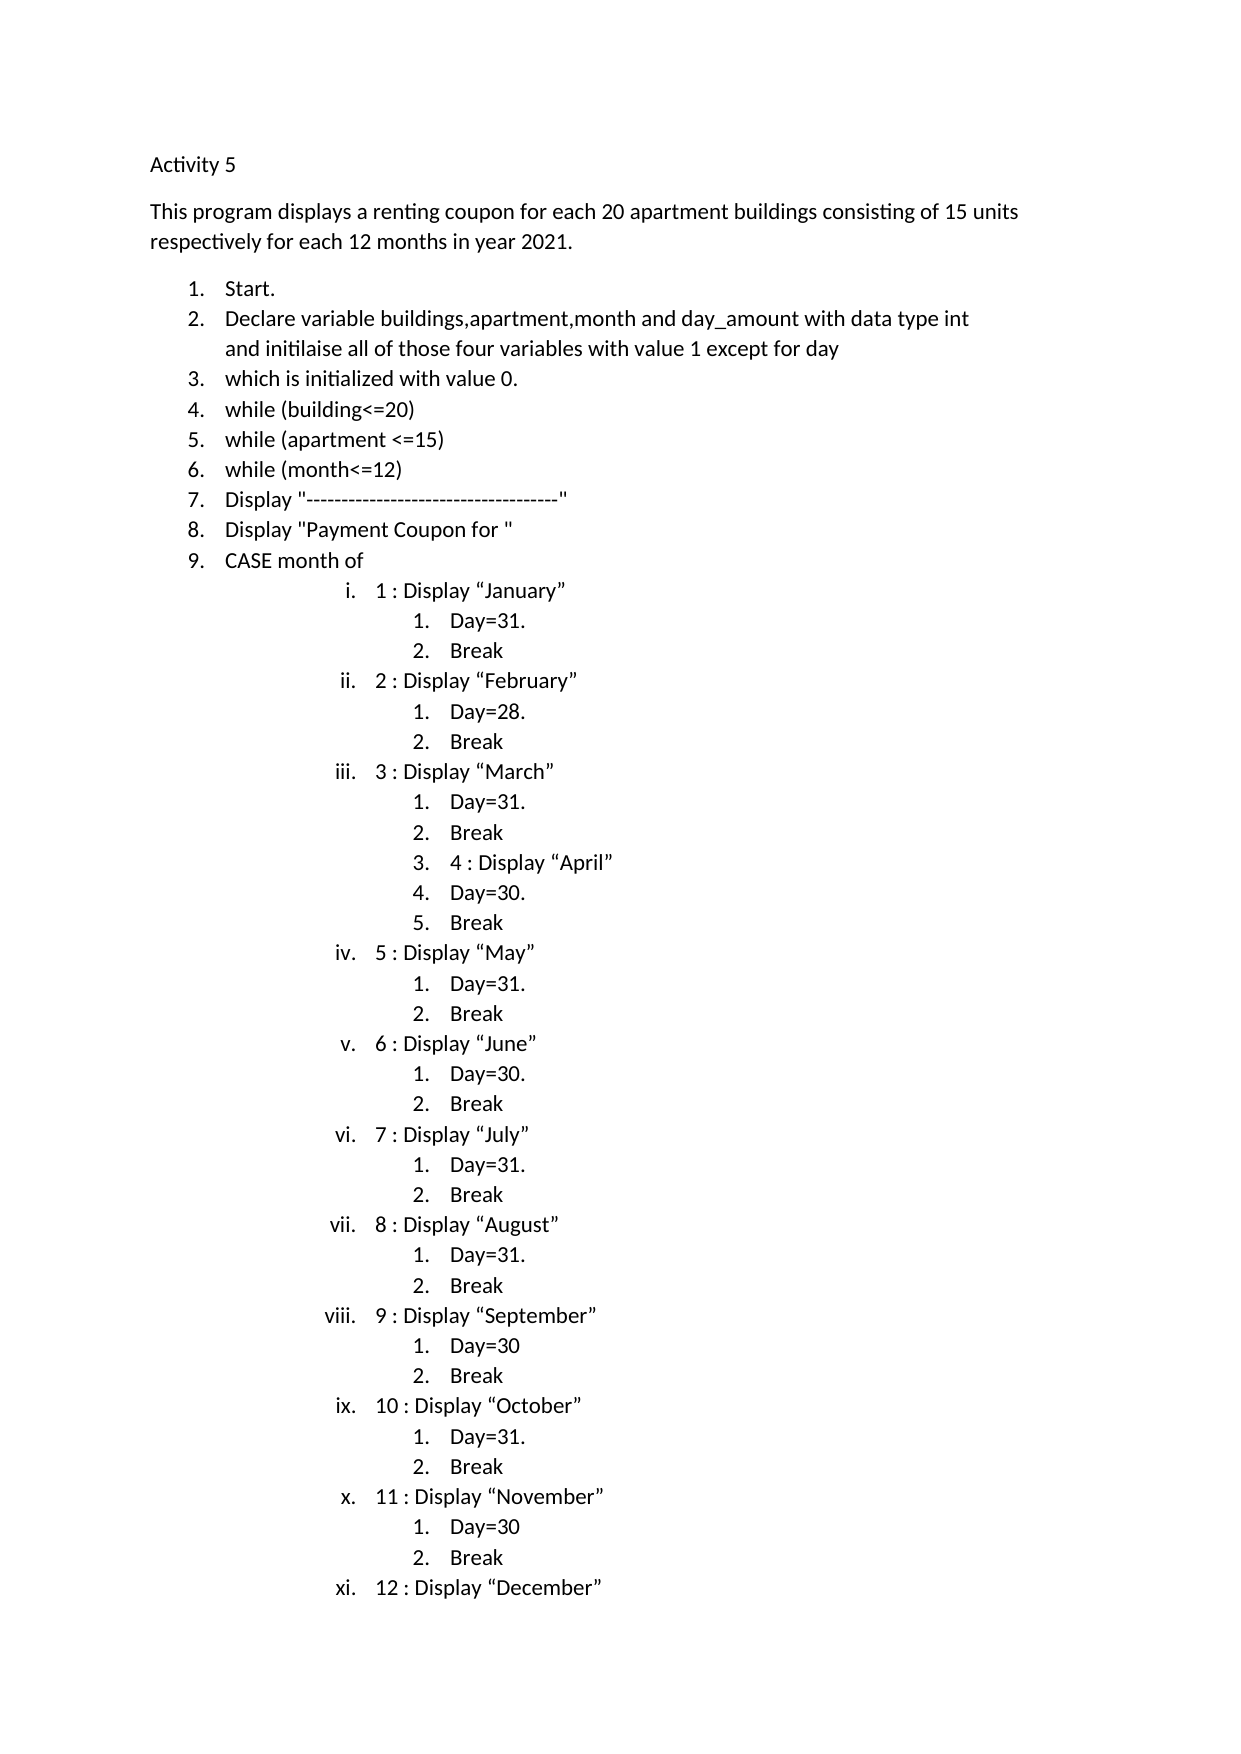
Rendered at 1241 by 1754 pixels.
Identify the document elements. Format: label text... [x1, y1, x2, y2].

list Day=30. [412, 878, 1090, 906]
list while (building<=20) [187, 395, 1090, 423]
list 3 : Display “March” [356, 757, 1090, 785]
list Display "Payment Coupon for " [187, 516, 1090, 544]
list Break [412, 818, 1090, 846]
list CASE month of [187, 546, 1090, 574]
list Day=31. [412, 969, 1090, 997]
list Break [412, 1452, 1090, 1480]
list Display "------------------------------------" [187, 485, 1090, 513]
list Day=30 [412, 1512, 1090, 1541]
list Day=28. [412, 697, 1090, 725]
list 4 : Display “April” [412, 848, 1090, 876]
list Break [412, 1271, 1090, 1299]
text This program displays a renting coupon for each 20 apartment buildings consisting of 15 units respectively for each 12 months in year 2021. [150, 197, 1090, 255]
list Day=31. [412, 1422, 1090, 1450]
list 9 : Display “September” [356, 1301, 1090, 1329]
list Day=30. [412, 1059, 1090, 1087]
list Break [412, 908, 1090, 936]
list which is initialized with value 0. [187, 364, 1090, 393]
list 6 : Display “June” [356, 1029, 1090, 1057]
list Break [412, 1180, 1090, 1208]
list Day=31. [412, 1241, 1090, 1269]
list 1 : Display “January” [356, 576, 1090, 604]
list Day=30 [412, 1331, 1090, 1359]
list Break [412, 1089, 1090, 1118]
list Start. [187, 274, 1090, 302]
list Break [412, 1543, 1090, 1571]
list Break [412, 727, 1090, 755]
list Day=31. [412, 606, 1090, 634]
list 7 : Display “July” [356, 1120, 1090, 1148]
list Day=31. [412, 787, 1090, 816]
list Break [412, 636, 1090, 664]
list while (month<=12) [187, 455, 1090, 483]
list Day=31. [412, 1150, 1090, 1178]
list 10 : Display “October” [356, 1392, 1090, 1420]
list Break [412, 1361, 1090, 1389]
list Declare variable buildings,apartment,month and day_amount with data type int [187, 304, 1090, 332]
list 12 : Display “December” [356, 1573, 1090, 1601]
list while (apartment <=15) [187, 425, 1090, 453]
list 11 : Display “November” [356, 1482, 1090, 1510]
text Activity 5 [150, 150, 1090, 178]
list 5 : Display “May” [356, 938, 1090, 967]
list 2 : Display “February” [356, 667, 1090, 695]
list and initilaise all of those four variables with value 1 except for day [225, 334, 1090, 362]
list Break [412, 999, 1090, 1027]
list 8 : Display “August” [356, 1210, 1090, 1238]
